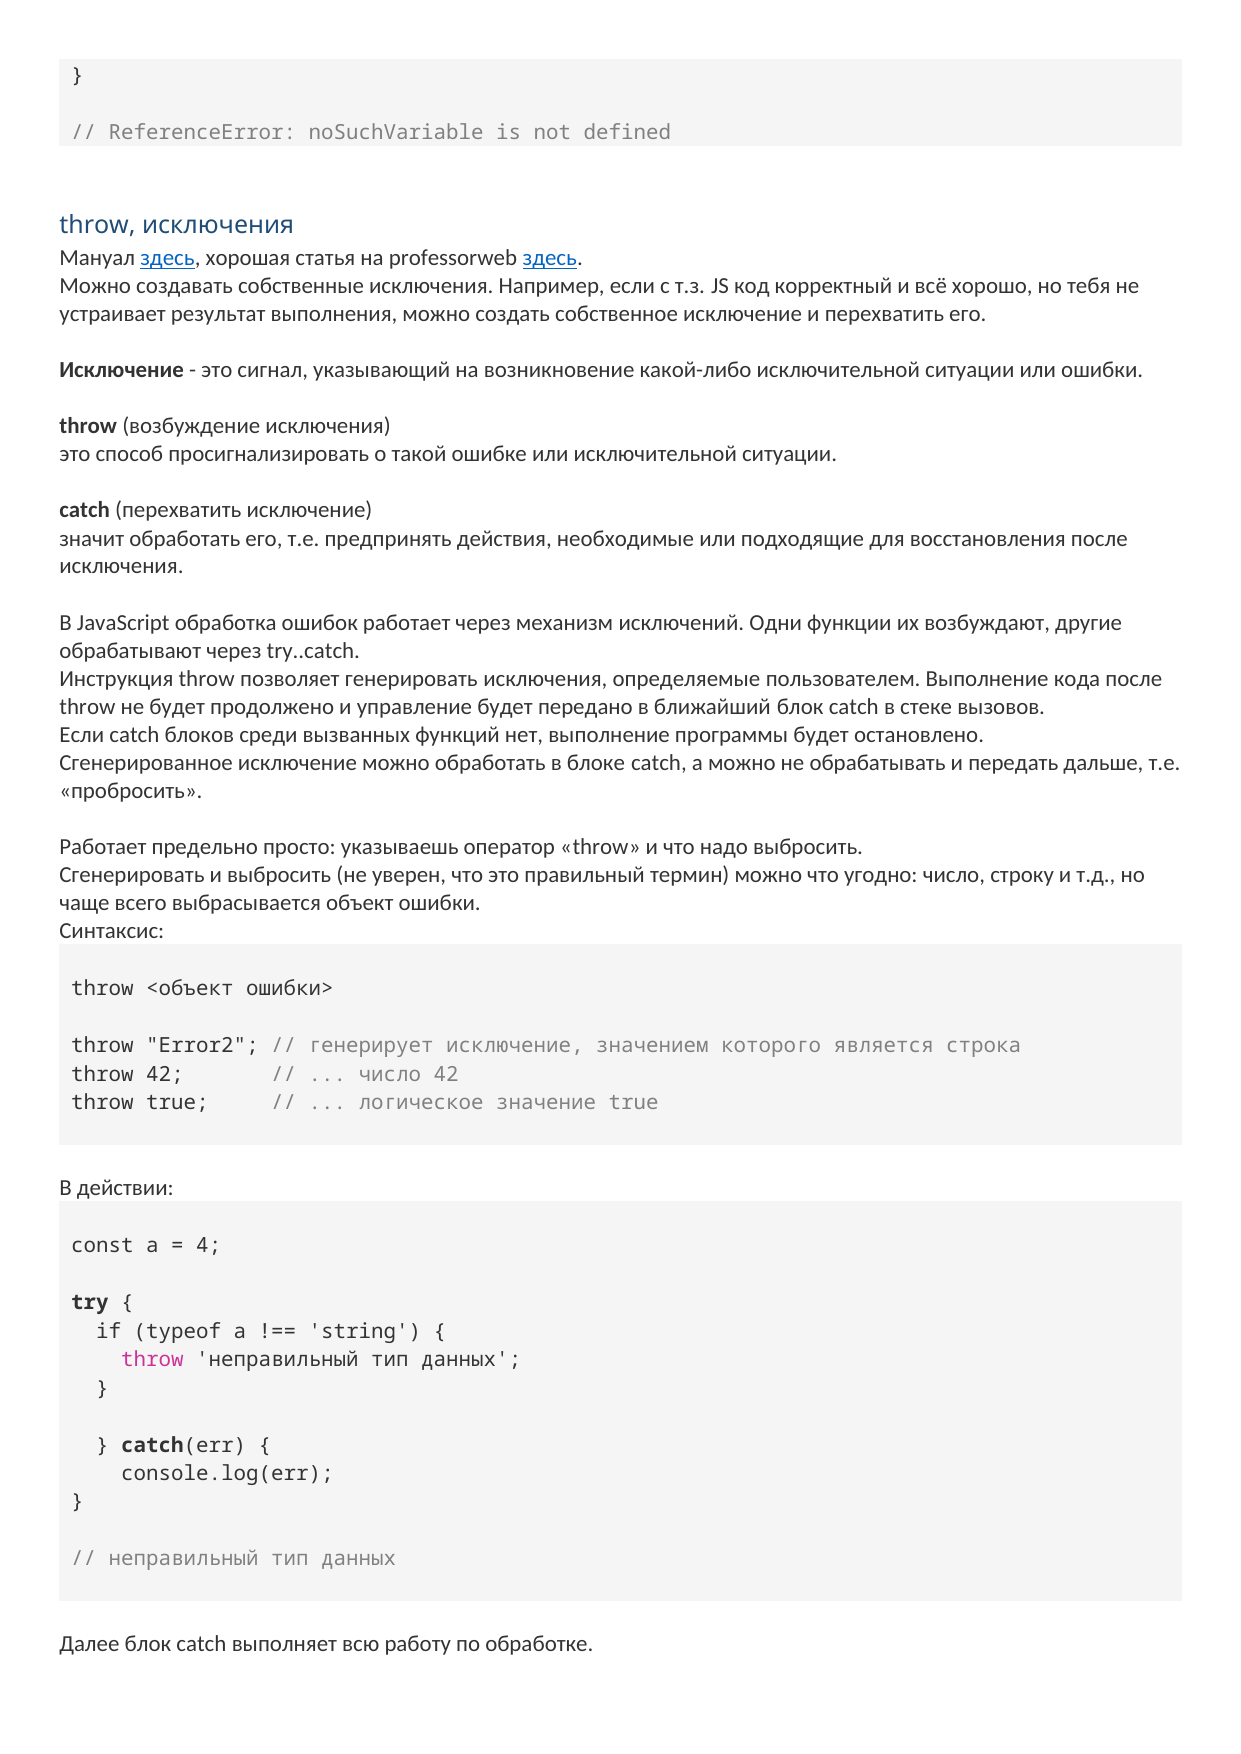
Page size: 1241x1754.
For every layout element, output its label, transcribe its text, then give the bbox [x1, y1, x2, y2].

text В JavaScript обработка ошибок работает через механизм исключений. Одни функции их возбуждают, другие обрабатывают через try..catch. [59, 608, 1181, 664]
text Синтаксис: [59, 916, 1181, 944]
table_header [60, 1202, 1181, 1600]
text catch (перехватить исключение) [59, 496, 1181, 524]
text В действии: [59, 1173, 1181, 1201]
text Сгенерированное исключение можно обработать в блоке catch, а можно не обрабатывать и передать дальше, т.е. «пробросить». [59, 748, 1181, 804]
text Сгенерировать и выбросить (не уверен, что это правильный термин) можно что угодно: число, строку и т.д., но чаще всего выбрасывается объект ошибки. [59, 860, 1181, 916]
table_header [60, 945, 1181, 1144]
text Работает предельно просто: указываешь оператор «throw» и что надо выбросить. [59, 832, 1181, 860]
text Инструкция throw позволяет генерировать исключения, определяемые пользователем. Выполнение кода после throw не будет продолжено и управление будет передано в ближайший блок catch в стеке вызовов. [59, 664, 1181, 720]
text это способ просигнализировать о такой ошибке или исключительной ситуации. [59, 439, 1181, 468]
text Далее блок catch выполняет всю работу по обработке. [59, 1629, 1181, 1657]
text Можно создавать собственные исключения. Например, если с т.з. JS код корректный и всё хорошо, но тебя не устраивает результат выполнения, можно создать собственное исключение и перехватить его. [59, 271, 1181, 327]
subtitle throw, исключения [59, 207, 1181, 241]
text Мануал здесь, хорошая статья на professorweb здесь. [59, 243, 1181, 271]
text throw (возбуждение исключения) [59, 412, 1181, 439]
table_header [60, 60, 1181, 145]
text значит обработать его, т.е. предпринять действия, необходимые или подходящие для восстановления после исключения. [59, 524, 1181, 580]
text Исключение - это сигнал, указывающий на возникновение какой-либо исключительной ситуации или ошибки. [59, 356, 1181, 383]
text Если catch блоков среди вызванных функций нет, выполнение программы будет остановлено. [59, 720, 1181, 748]
